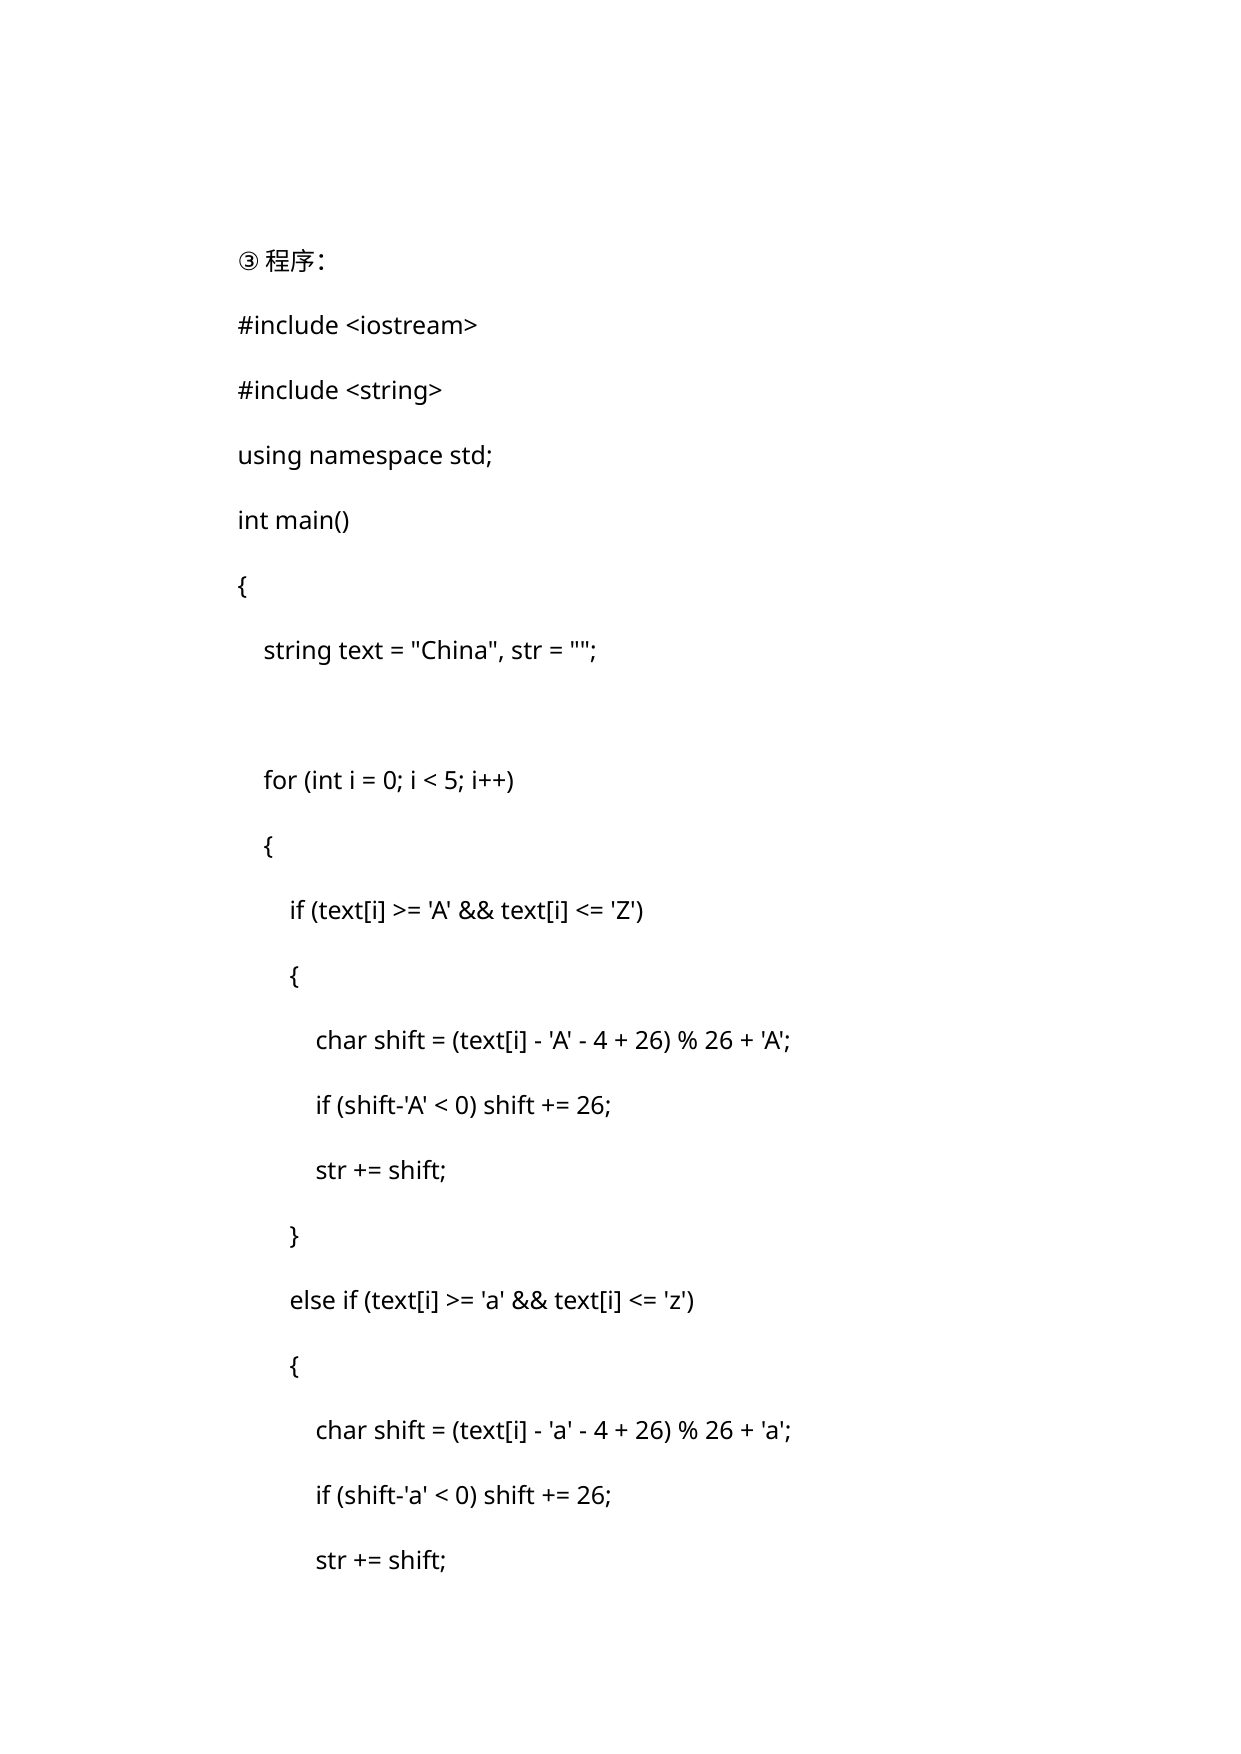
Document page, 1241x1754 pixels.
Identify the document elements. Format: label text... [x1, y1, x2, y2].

list str += shift; [187, 1527, 1053, 1592]
list #include <string> [187, 357, 1053, 422]
list ③程序： [187, 227, 1053, 292]
list if (shift-'a' < 0) shift += 26; [187, 1462, 1053, 1527]
list if (text[i] >= 'A' && text[i] <= 'Z') [187, 877, 1053, 942]
list char shift = (text[i] - 'A' - 4 + 26) % 26 + 'A'; [187, 1007, 1053, 1072]
list string text = "China", str = ""; [187, 617, 1053, 682]
list if (shift-'A' < 0) shift += 26; [187, 1072, 1053, 1137]
list } [187, 1202, 1053, 1267]
list int main() [187, 487, 1053, 552]
list { [187, 812, 1053, 877]
list char shift = (text[i] - 'a' - 4 + 26) % 26 + 'a'; [187, 1397, 1053, 1462]
list for (int i = 0; i < 5; i++) [187, 747, 1053, 812]
list else if (text[i] >= 'a' && text[i] <= 'z') [187, 1267, 1053, 1332]
list { [187, 1332, 1053, 1397]
list { [187, 552, 1053, 617]
list str += shift; [187, 1137, 1053, 1202]
list using namespace std; [187, 422, 1053, 487]
list { [187, 942, 1053, 1007]
list #include <iostream> [187, 292, 1053, 357]
